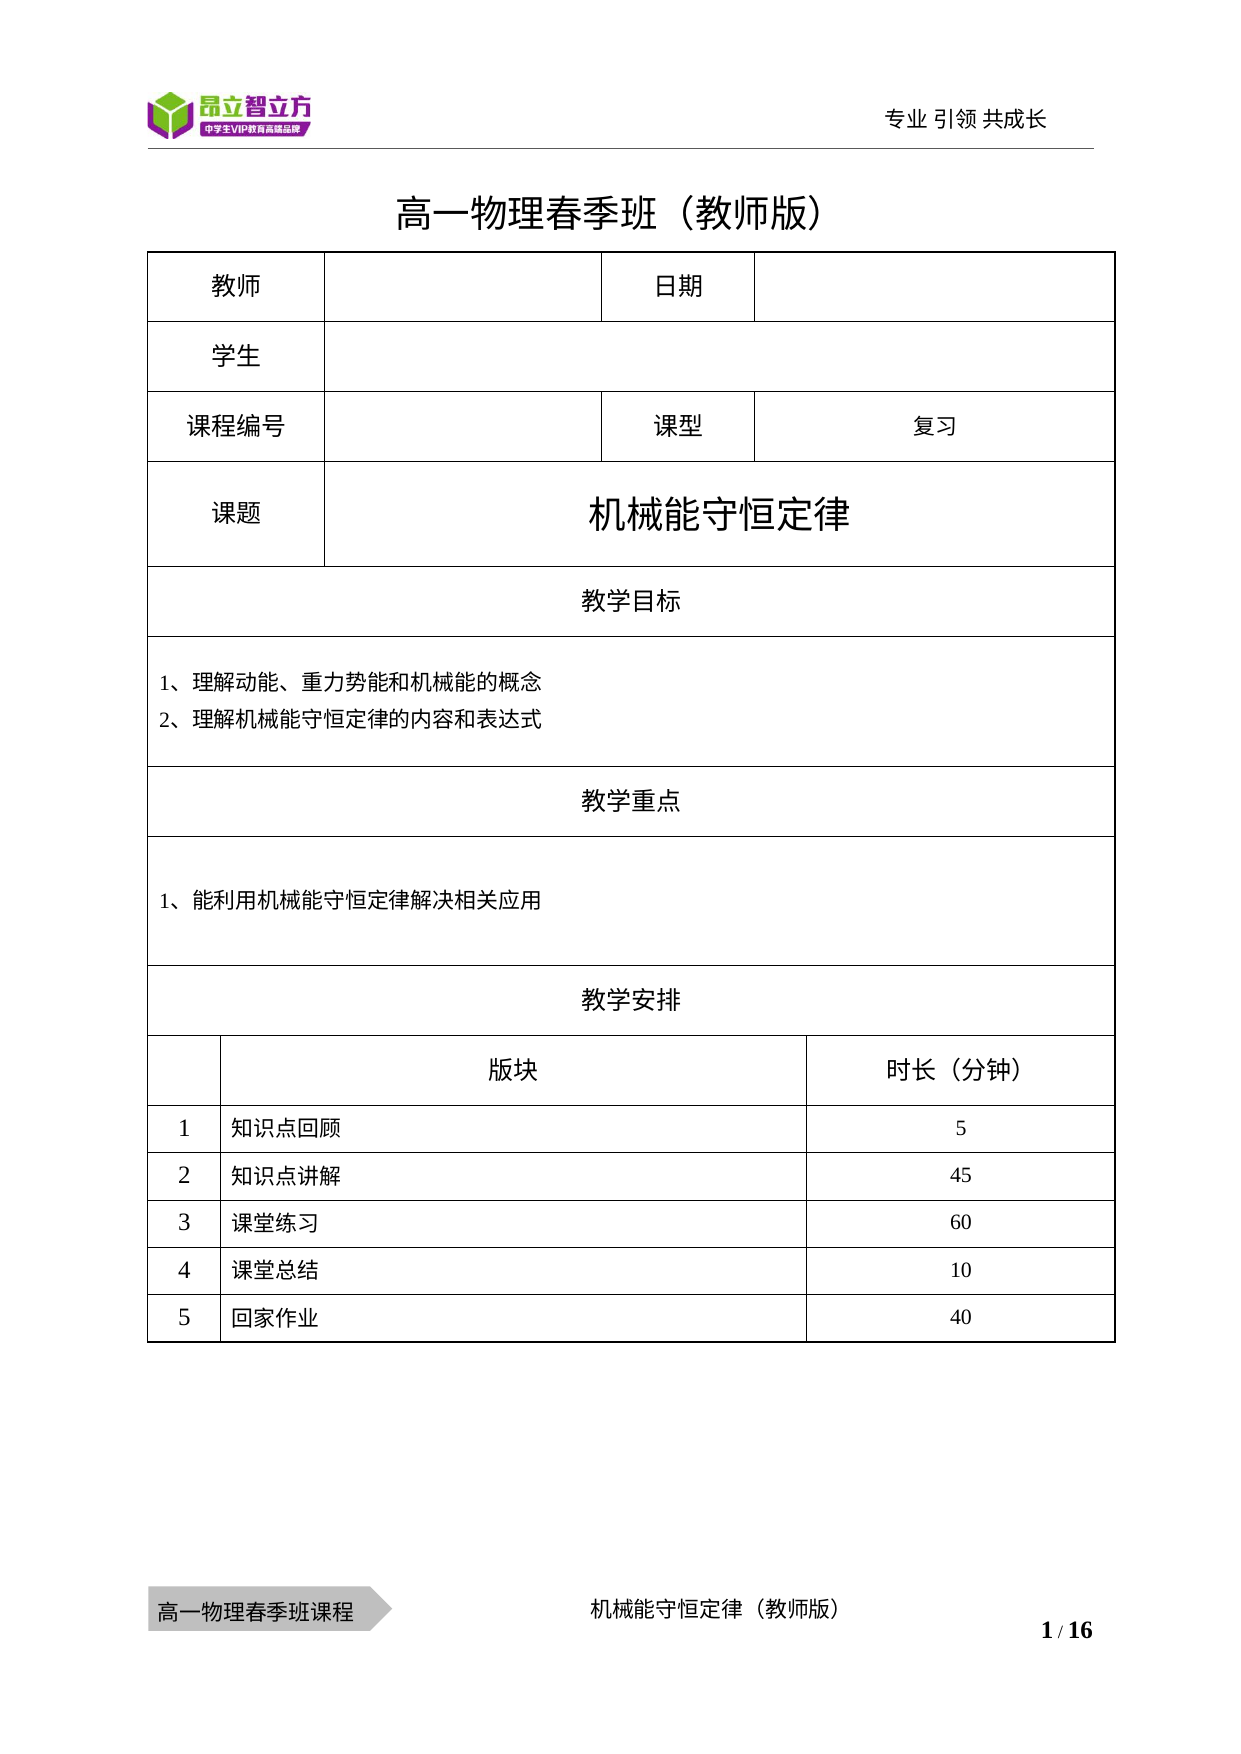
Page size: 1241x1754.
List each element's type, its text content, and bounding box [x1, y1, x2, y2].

table_cell 课型 [602, 392, 754, 461]
table_cell 课题 [148, 462, 324, 566]
table_header 日期 [602, 253, 754, 321]
table_cell 5 [148, 1295, 220, 1341]
table_cell 4 [148, 1248, 220, 1294]
table_cell 课堂练习 [221, 1201, 806, 1247]
table_cell 版块 [221, 1036, 806, 1105]
table_cell 1 [148, 1106, 220, 1152]
table_cell 复习 [755, 392, 1114, 461]
table_cell 时长（分钟） [807, 1036, 1114, 1105]
table_cell [148, 1036, 220, 1105]
table_cell 2 [148, 1153, 220, 1199]
picture [147, 92, 311, 139]
table_cell 知识点讲解 [221, 1153, 806, 1199]
table_cell 1、理解动能、重力势能和机械能的概念 2、理解机械能守恒定律的内容和表达式 [148, 637, 1114, 766]
table_cell 学生 [148, 322, 324, 391]
table_cell 5 [807, 1106, 1114, 1152]
table_cell 知识点回顾 [221, 1106, 806, 1152]
text 高一物理春季班（教师版） [148, 178, 1092, 243]
table_cell 3 [148, 1201, 220, 1247]
table_cell 教学安排 [148, 966, 1114, 1035]
table_cell 1、能利用机械能守恒定律解决相关应用 [148, 837, 1114, 965]
table_cell 40 [807, 1295, 1114, 1341]
table_cell 机械能守恒定律 [325, 462, 1114, 566]
table_cell 课程编号 [148, 392, 324, 461]
table_header [325, 253, 601, 321]
table_cell 回家作业 [221, 1295, 806, 1341]
table_cell 教学重点 [148, 767, 1114, 836]
table_header [755, 253, 1114, 321]
table_cell 课堂总结 [221, 1248, 806, 1294]
table_cell [325, 392, 601, 461]
table_cell 教学目标 [148, 567, 1114, 636]
table_header 教师 [148, 253, 324, 321]
table_cell 60 [807, 1201, 1114, 1247]
table_cell [325, 322, 1114, 391]
table_cell 10 [807, 1248, 1114, 1294]
table_cell 45 [807, 1153, 1114, 1199]
